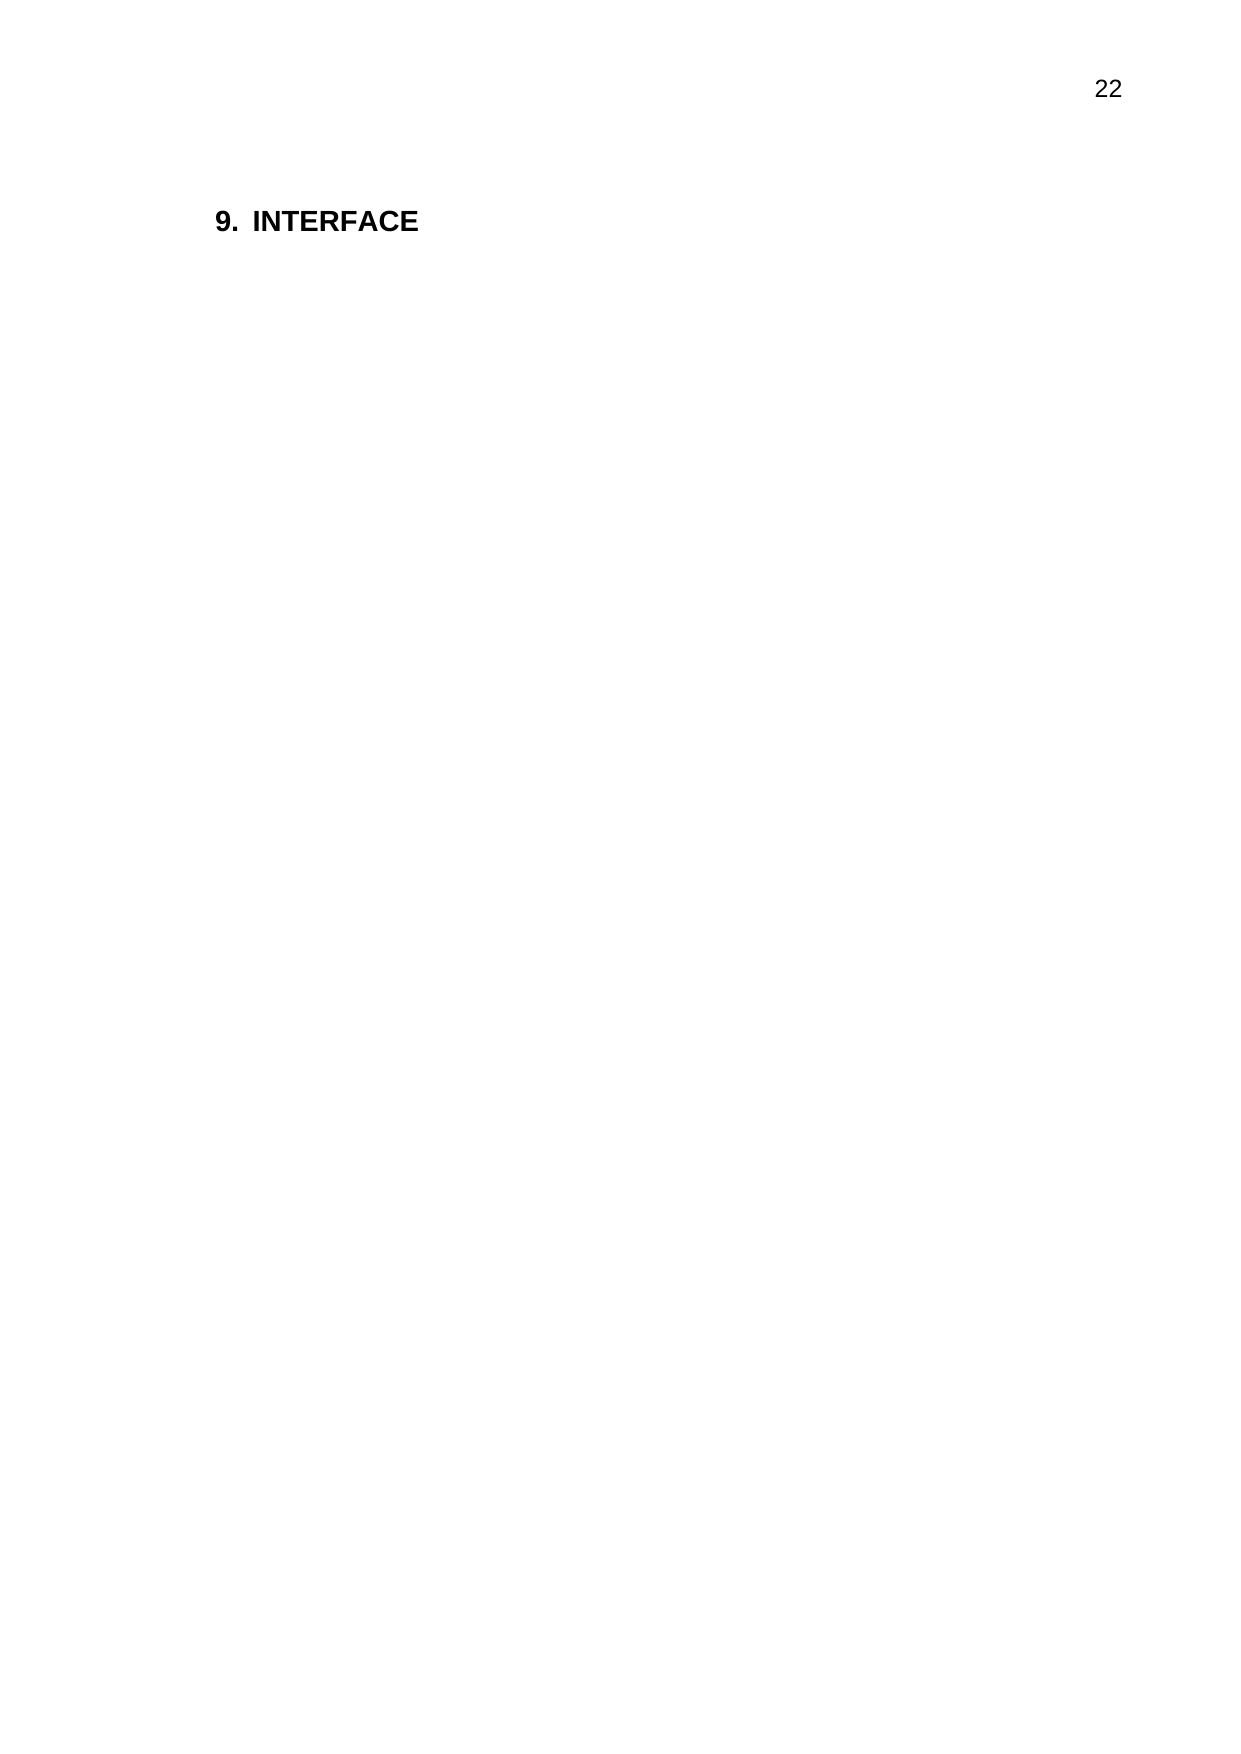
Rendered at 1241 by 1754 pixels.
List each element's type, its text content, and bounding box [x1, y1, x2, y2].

subtitle INTERFACE [215, 204, 1122, 237]
